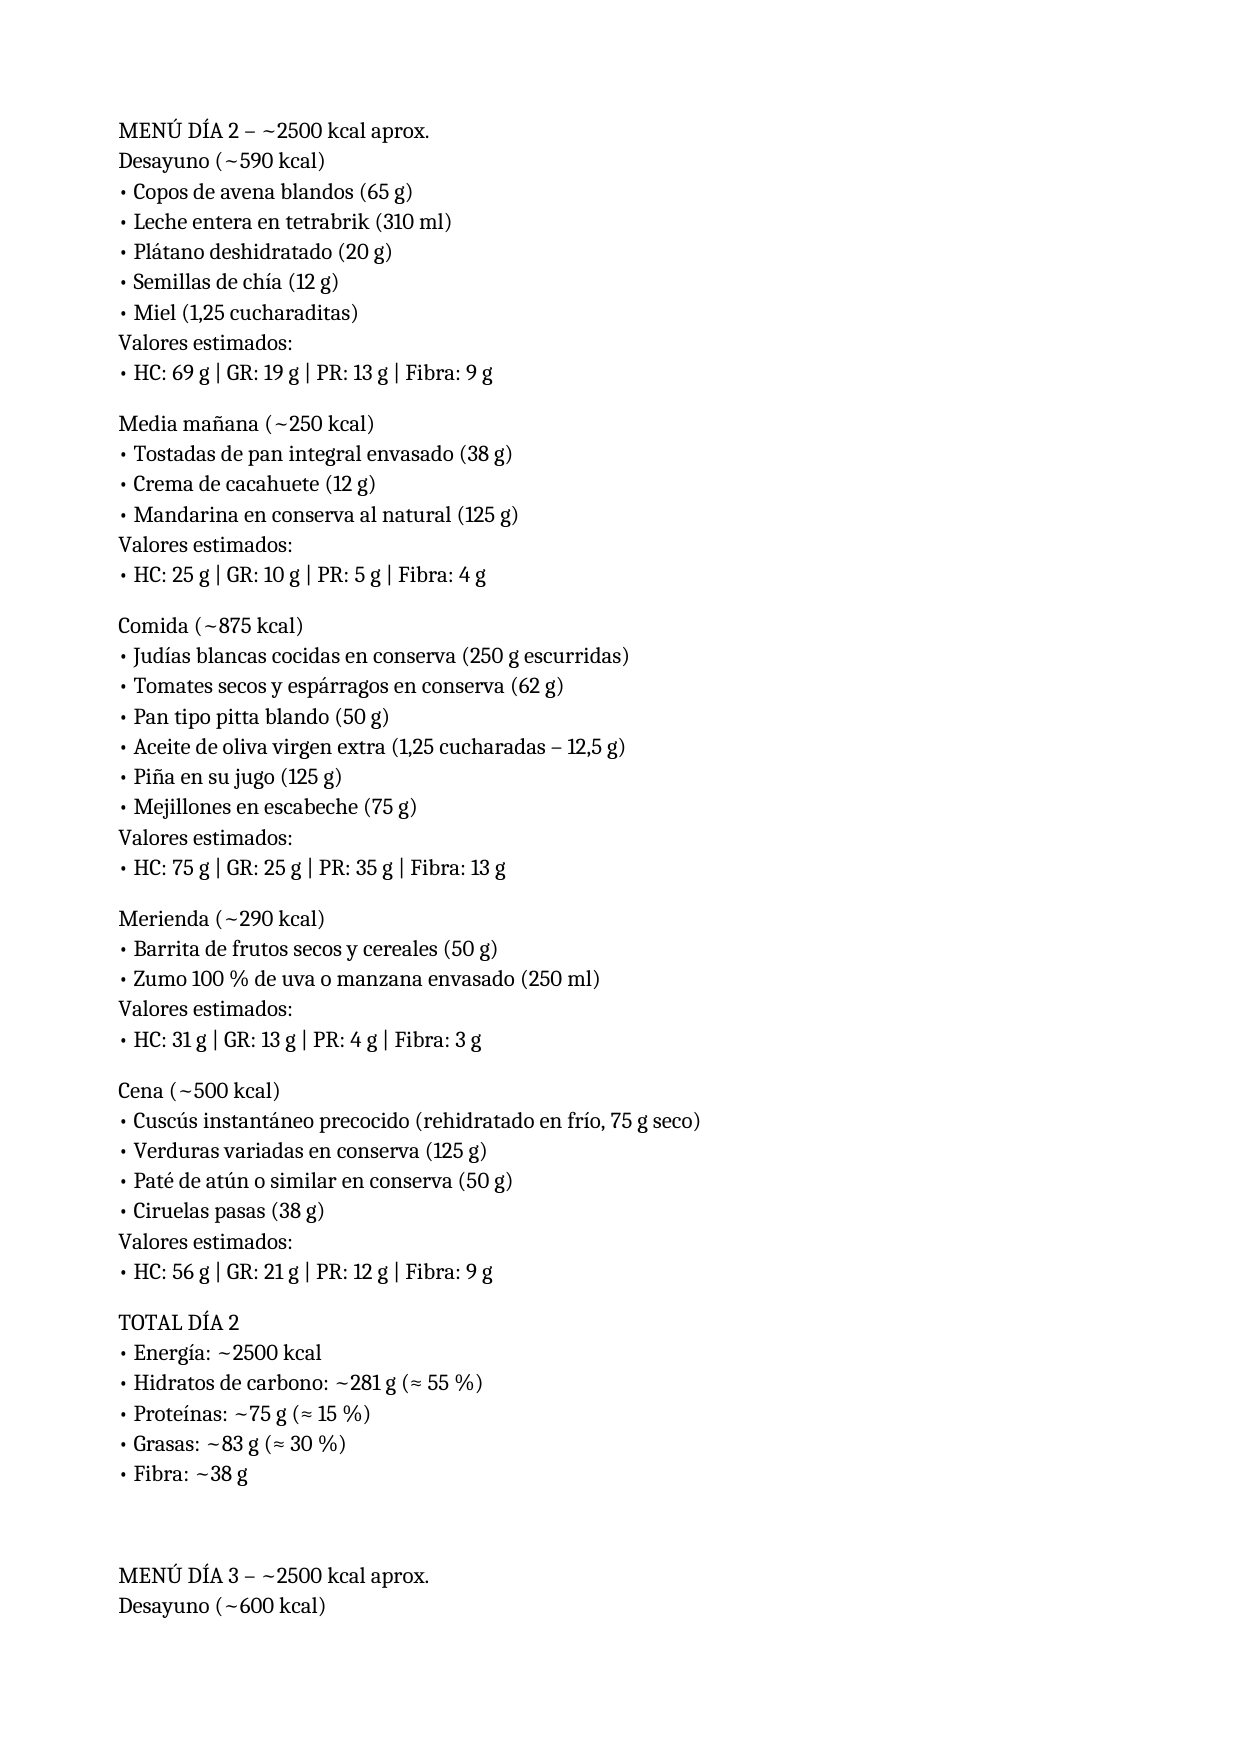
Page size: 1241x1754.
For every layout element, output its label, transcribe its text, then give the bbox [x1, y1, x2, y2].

text TOTAL DÍA 2 • Energía: ~2500 kcal • Hidratos de carbono: ~281 g (≈ 55 %) • Proteínas: ~75 g (≈ 15 %) • Grasas: ~83 g (≈ 30 %) • Fibra: ~38 g [118, 1310, 1122, 1487]
text MENÚ DÍA 2 – ~2500 kcal aprox. Desayuno (~590 kcal) • Copos de avena blandos (65 g) • Leche entera en tetrabrik (310 ml) • Plátano deshidratado (20 g) • Semillas de chía (12 g) • Miel (1,25 cucharaditas) Valores estimados: • HC: 69 g | GR: 19 g | PR: 13 g | Fibra: 9 g [118, 118, 1122, 386]
text Comida (~875 kcal) • Judías blancas cocidas en conserva (250 g escurridas) • Tomates secos y espárragos en conserva (62 g) • Pan tipo pitta blando (50 g) • Aceite de oliva virgen extra (1,25 cucharadas – 12,5 g) • Piña en su jugo (125 g) • Mejillones en escabeche (75 g) Valores estimados: • HC: 75 g | GR: 25 g | PR: 35 g | Fibra: 13 g [118, 613, 1122, 881]
text Media mañana (~250 kcal) • Tostadas de pan integral envasado (38 g) • Crema de cacahuete (12 g) • Mandarina en conserva al natural (125 g) Valores estimados: • HC: 25 g | GR: 10 g | PR: 5 g | Fibra: 4 g [118, 411, 1122, 588]
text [118, 1563, 1122, 1619]
text Cena (~500 kcal) • Cuscús instantáneo precocido (rehidratado en frío, 75 g seco) • Verduras variadas en conserva (125 g) • Paté de atún o similar en conserva (50 g) • Ciruelas pasas (38 g) Valores estimados: • HC: 56 g | GR: 21 g | PR: 12 g | Fibra: 9 g [118, 1077, 1122, 1285]
text Merienda (~290 kcal) • Barrita de frutos secos y cereales (50 g) • Zumo 100 % de uva o manzana envasado (250 ml) Valores estimados: • HC: 31 g | GR: 13 g | PR: 4 g | Fibra: 3 g [118, 906, 1122, 1053]
